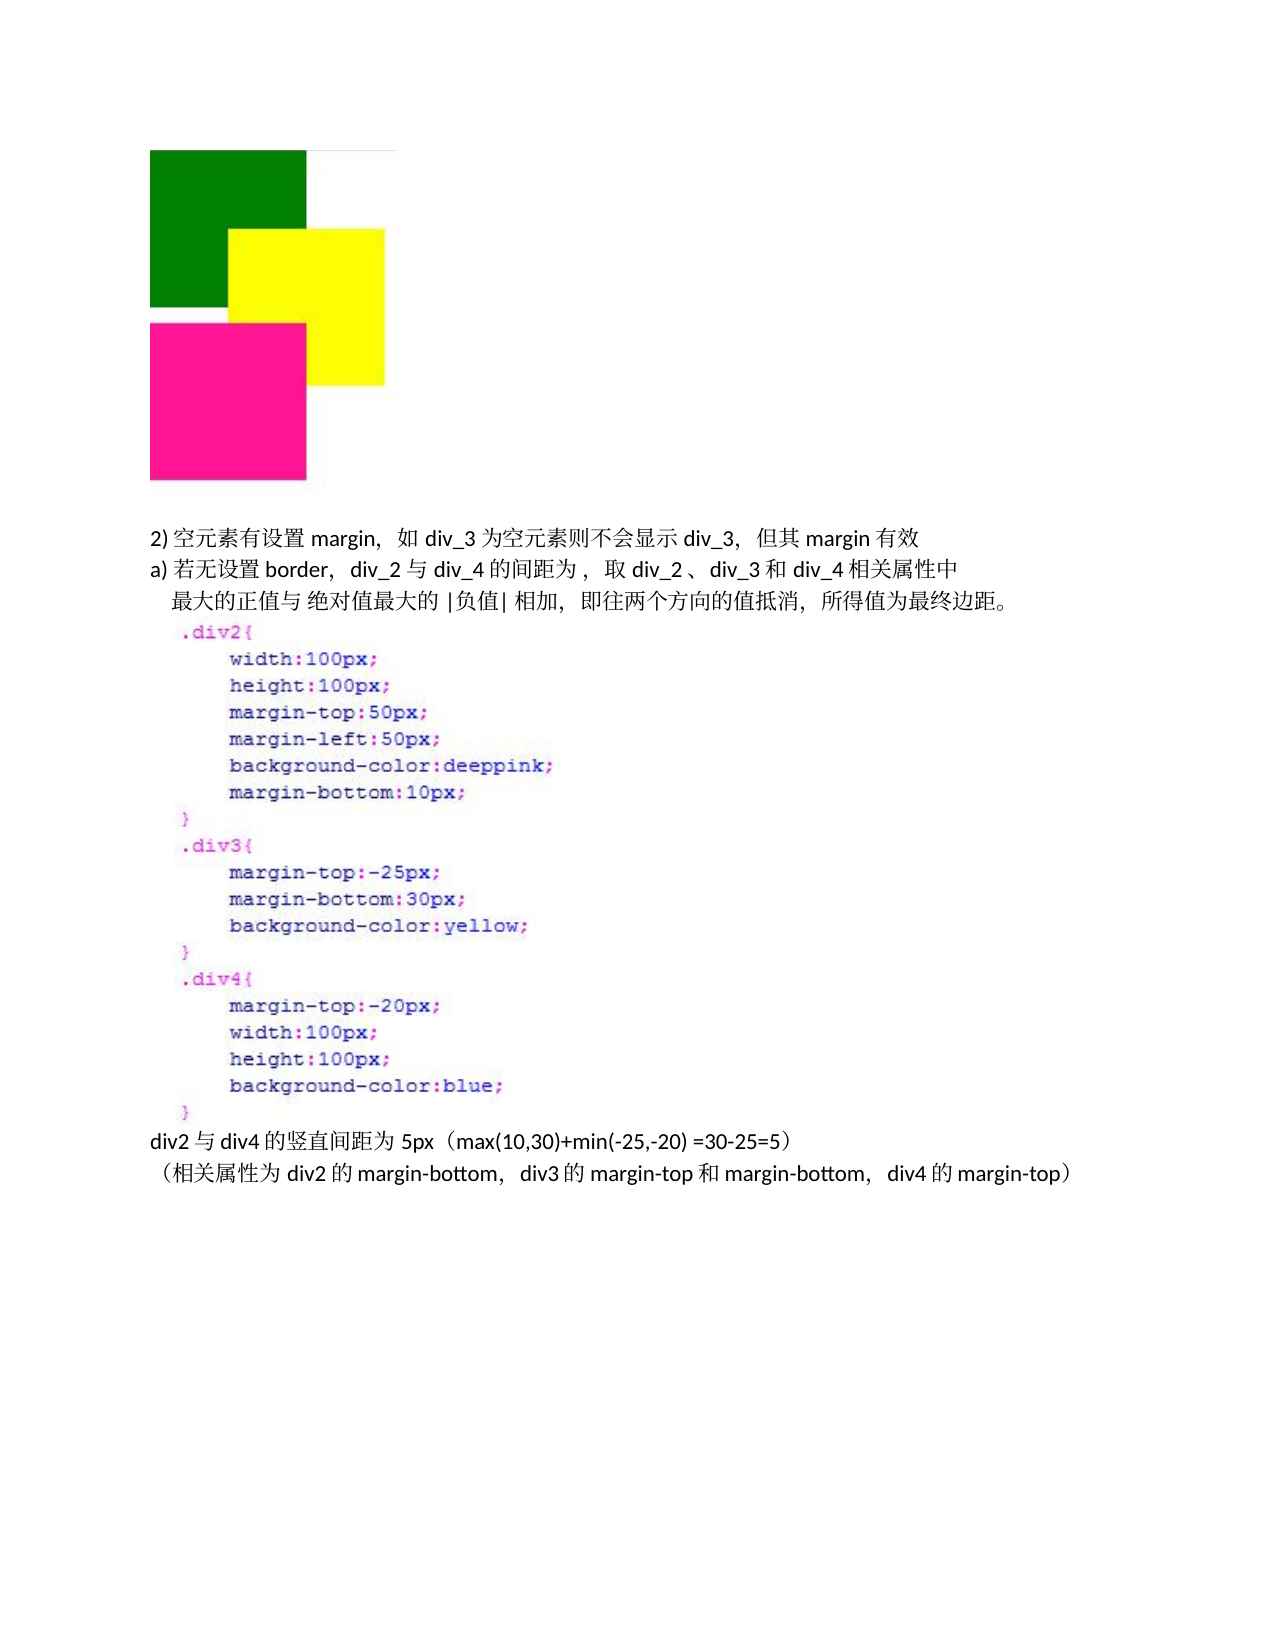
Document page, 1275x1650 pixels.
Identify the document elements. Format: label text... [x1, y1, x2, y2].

text （相关属性为 div2的margin-bottom，div3的margin-top和margin-bottom，div4的margin-top） [150, 1156, 1125, 1187]
text div2与div4的竖直间距为 5px（max(10,30)+min(-25,-20) =30-25=5） [150, 1124, 1125, 1156]
picture [150, 150, 396, 493]
text 2) 空元素有设置 margin，如 div_3 为空元素则不会显示 div_3，但其 margin 有效 [150, 521, 1125, 552]
text a) 若无设置border，div_2 与 div_4 的间距为 ，取 div_2 、div_3 和 div_4 相关属性中 [150, 552, 1125, 584]
picture [150, 615, 561, 1125]
text 最大的正值与 绝对值最大的 |负值| 相加，即往两个方向的值抵消，所得值为最终边距。 [150, 584, 1125, 615]
